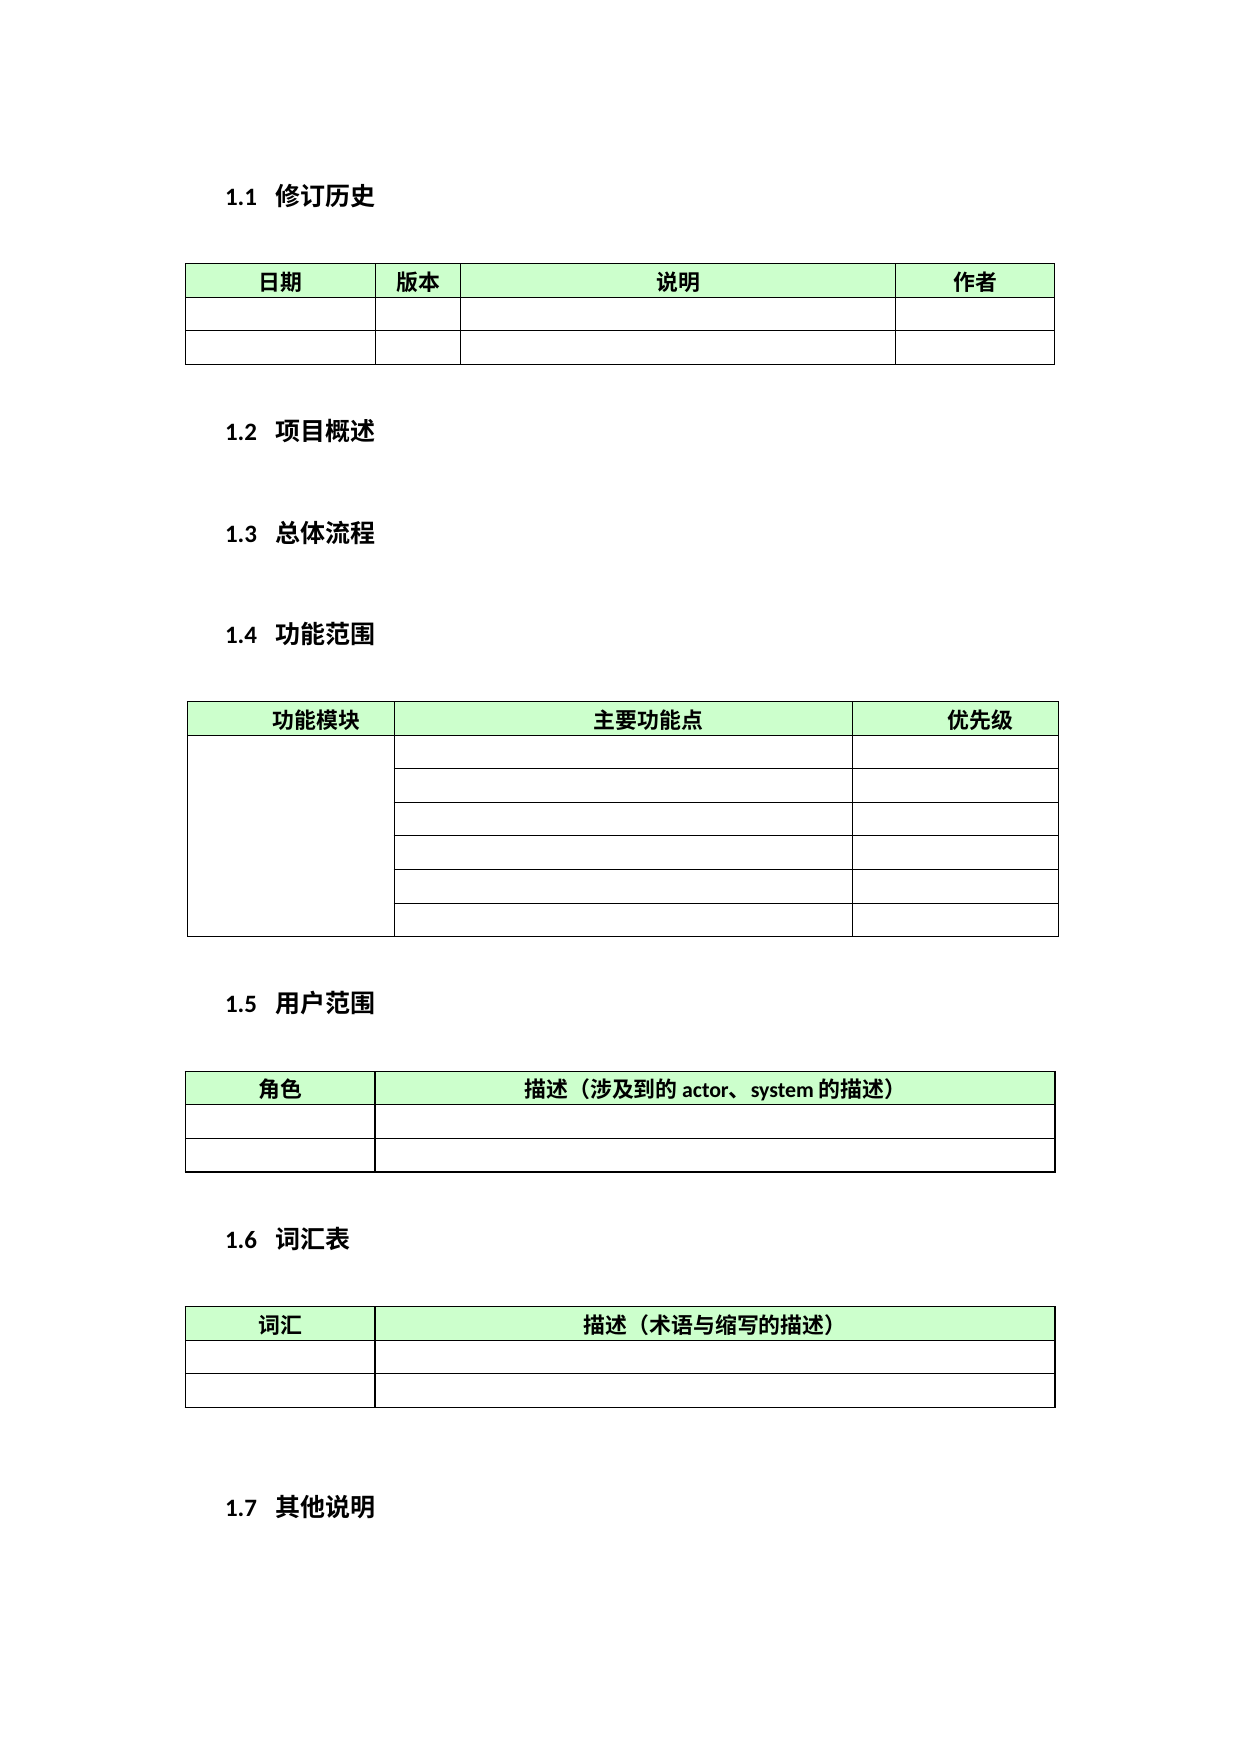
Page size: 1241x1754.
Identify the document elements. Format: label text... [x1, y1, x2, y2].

table_header 词汇 [186, 1307, 374, 1340]
table_cell [461, 331, 895, 364]
table_cell [376, 331, 460, 364]
list 用户范围 [225, 969, 1053, 1034]
table_cell [186, 1341, 374, 1373]
table_cell [395, 904, 852, 936]
table_cell [896, 298, 1054, 330]
table_cell [395, 836, 852, 869]
table_cell [461, 298, 895, 330]
list 项目概述 [225, 397, 1053, 462]
table_cell [376, 1105, 1054, 1138]
list 总体流程 [225, 499, 1053, 564]
table_cell [186, 1374, 374, 1407]
table_cell [853, 904, 1058, 936]
table_cell [376, 1139, 1054, 1171]
table_cell [853, 803, 1058, 835]
table_cell [395, 803, 852, 835]
table_header 描述（术语与缩写的描述） [376, 1307, 1054, 1340]
table_header 优先级 [853, 702, 1058, 735]
table_cell [186, 331, 375, 364]
table_cell [395, 769, 852, 802]
table_header 版本 [376, 264, 460, 297]
table_cell [395, 870, 852, 902]
table_cell [853, 769, 1058, 802]
table_header 角色 [186, 1072, 374, 1104]
list 功能范围 [225, 600, 1053, 665]
table_cell [376, 1341, 1054, 1373]
list 词汇表 [225, 1205, 1053, 1270]
table_cell [186, 1139, 374, 1171]
table_header 主要功能点 [395, 702, 852, 735]
table_cell [395, 736, 852, 768]
list 其他说明 [225, 1473, 1053, 1538]
table_cell [853, 836, 1058, 869]
table_header 作者 [896, 264, 1054, 297]
table_cell [186, 298, 375, 330]
list 修订历史 [225, 162, 1053, 227]
table_cell [376, 1374, 1054, 1407]
table_cell [188, 736, 394, 936]
table_cell [853, 870, 1058, 902]
table_cell [896, 331, 1054, 364]
table_cell [186, 1105, 374, 1138]
table_cell [376, 298, 460, 330]
table_header 描述（涉及到的actor、system的描述） [376, 1072, 1054, 1104]
table_cell [853, 736, 1058, 768]
table_header 日期 [186, 264, 375, 297]
table_header 功能模块 [188, 702, 394, 735]
table_header 说明 [461, 264, 895, 297]
